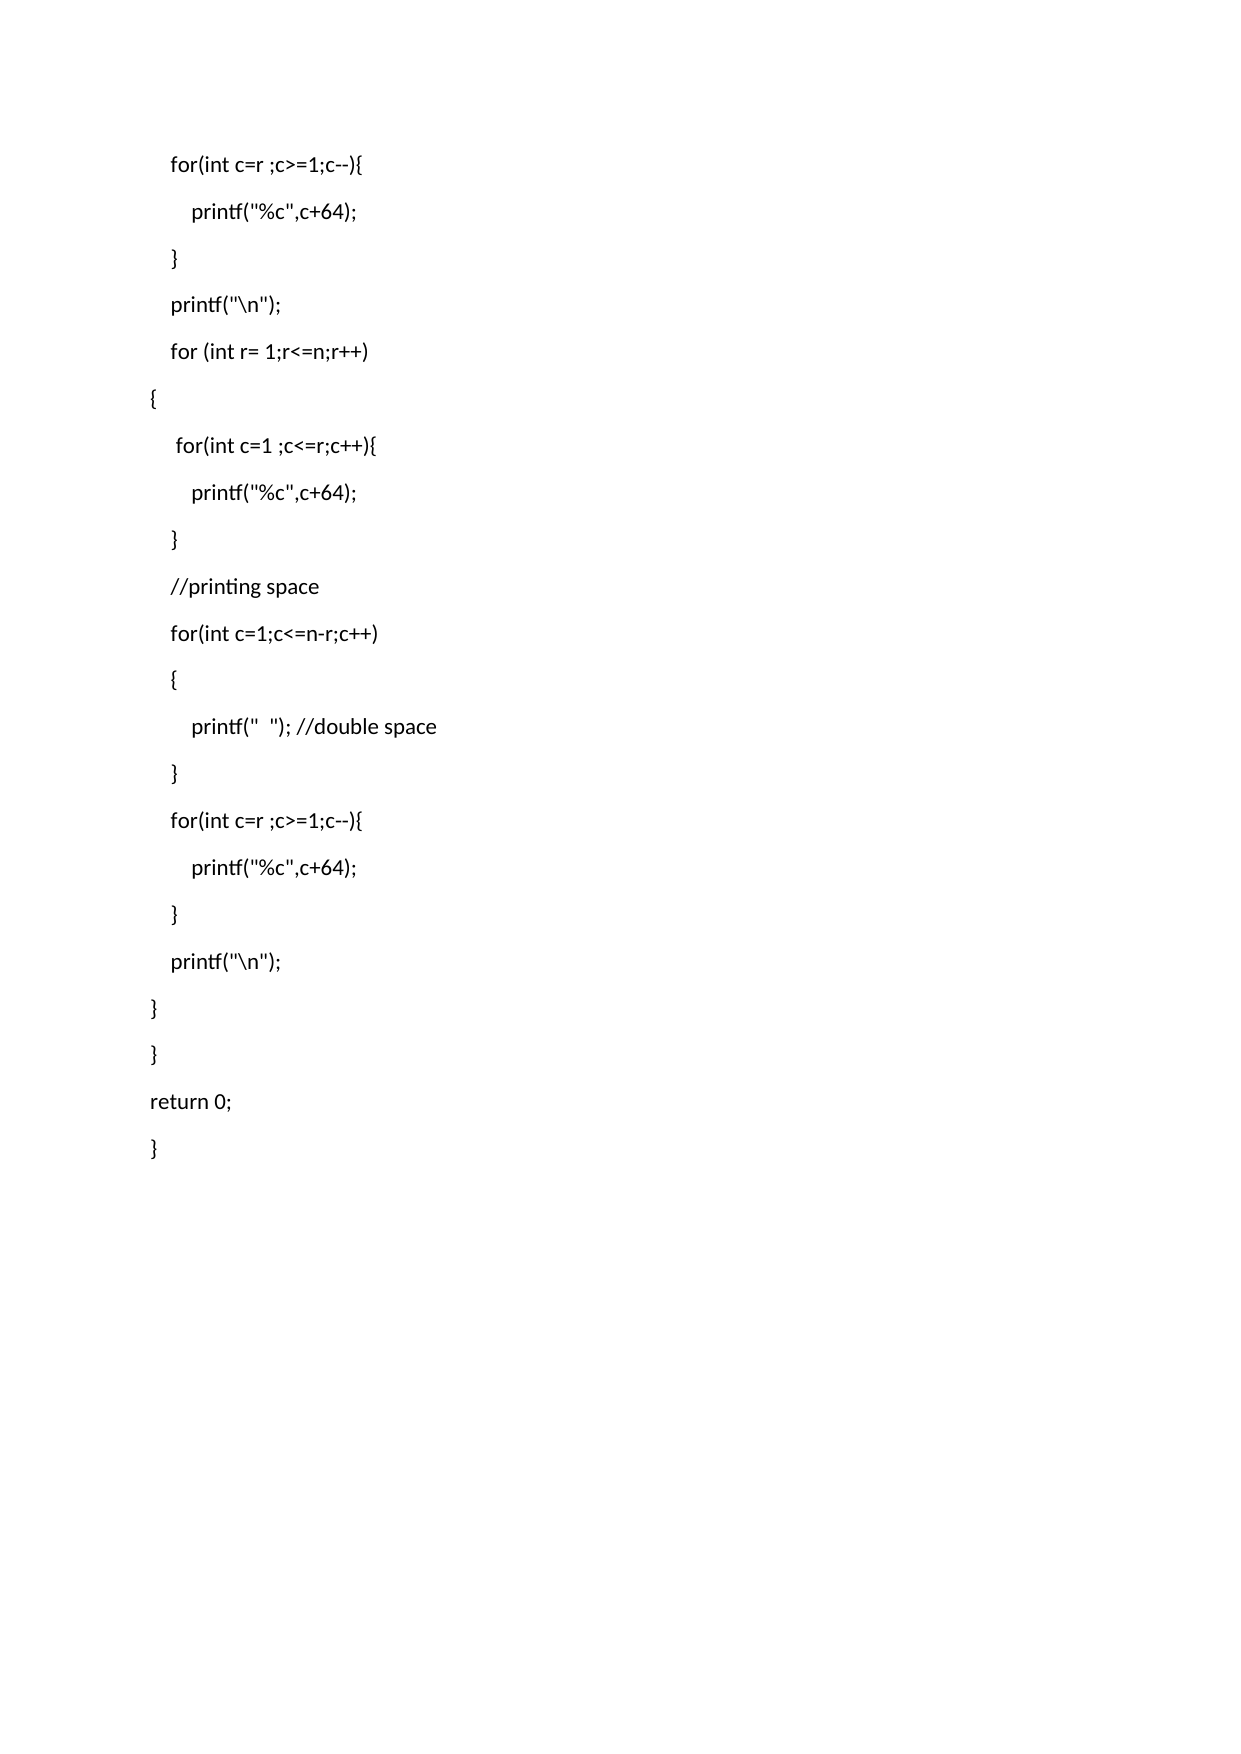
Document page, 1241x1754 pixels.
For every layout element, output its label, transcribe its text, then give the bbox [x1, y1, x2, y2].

text //printing space [150, 572, 1090, 600]
text { [150, 384, 1090, 412]
text printf("%c",c+64); [150, 197, 1090, 225]
text } [150, 1041, 1090, 1069]
text printf("%c",c+64); [150, 853, 1090, 881]
text printf("\n"); [150, 947, 1090, 975]
text printf(" "); //double space [150, 712, 1090, 741]
text } [150, 525, 1090, 553]
text return 0; [150, 1087, 1090, 1116]
text } [150, 244, 1090, 272]
text { [150, 666, 1090, 694]
text for(int c=r ;c>=1;c--){ [150, 150, 1090, 178]
text for(int c=r ;c>=1;c--){ [150, 806, 1090, 834]
text } [150, 1134, 1090, 1162]
text } [150, 900, 1090, 928]
text printf("%c",c+64); [150, 478, 1090, 506]
text printf("\n"); [150, 291, 1090, 319]
text } [150, 759, 1090, 787]
text for(int c=1;c<=n-r;c++) [150, 619, 1090, 647]
text } [150, 994, 1090, 1022]
text for(int c=1 ;c<=r;c++){ [150, 431, 1090, 459]
text for (int r= 1;r<=n;r++) [150, 337, 1090, 366]
